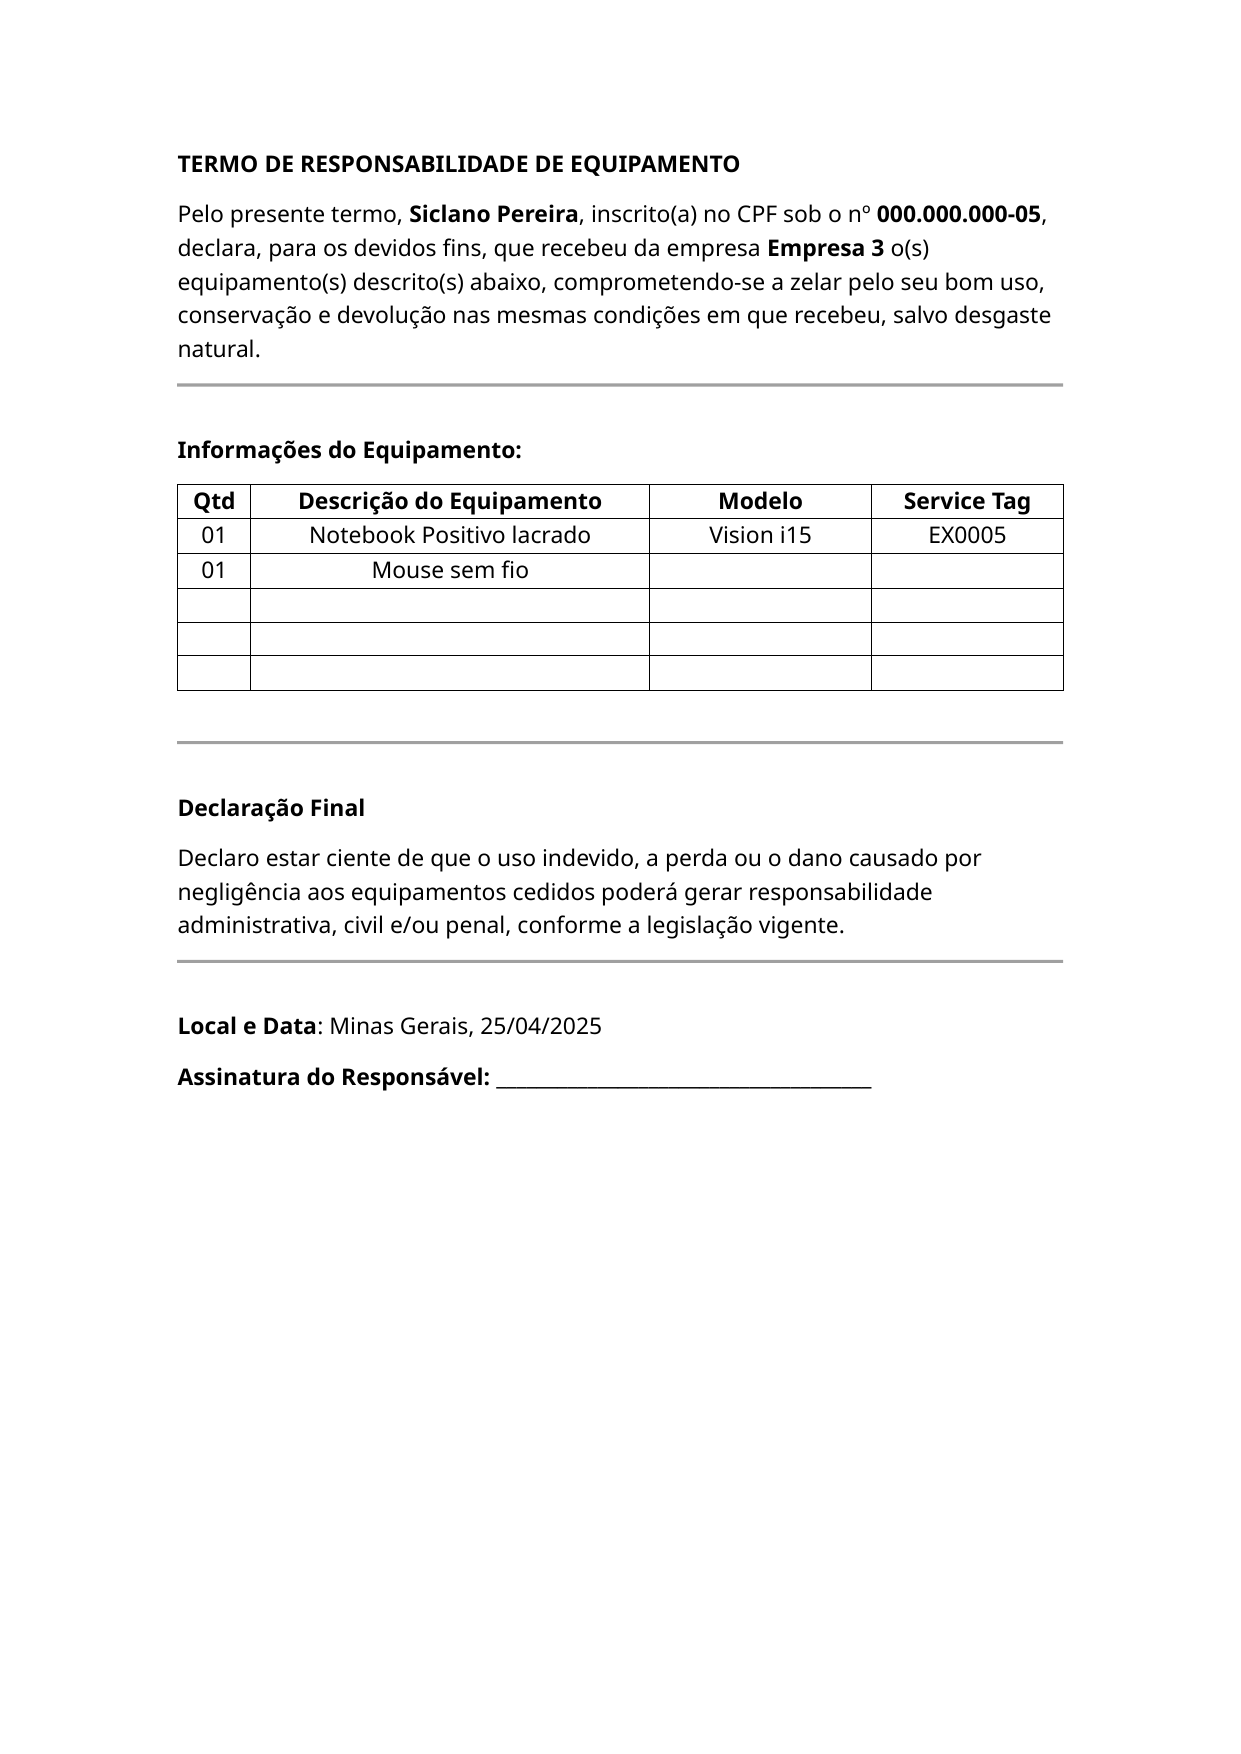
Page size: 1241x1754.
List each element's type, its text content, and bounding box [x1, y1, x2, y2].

table_cell [650, 656, 871, 689]
table_cell [650, 589, 871, 622]
table_cell [178, 656, 250, 689]
table_cell 01 [178, 519, 250, 553]
text Local e Data: Minas Gerais, 25/04/2025 [177, 1010, 1063, 1041]
table_cell [178, 623, 250, 655]
table_cell [650, 623, 871, 655]
table_cell Vision i15 [650, 519, 871, 553]
table_cell [650, 554, 871, 587]
table_cell [251, 623, 649, 655]
table_cell [872, 589, 1063, 622]
table_cell [251, 656, 649, 689]
text Informações do Equipamento: [177, 434, 1063, 465]
table_header Service Tag [872, 485, 1063, 518]
text Pelo presente termo, Siclano Pereira, inscrito(a) no CPF sob o nº 000.000.000-05, declara, para os devidos fins, que recebeu da empresa Empresa 3 o(s) equipamento(s) descrito(s) abaixo, comprometendo-se a zelar pelo seu bom uso, conservação e devolução nas mesmas condições em que recebeu, salvo desgaste natural. [177, 198, 1063, 364]
table_cell [251, 589, 649, 622]
table_cell 01 [178, 554, 250, 587]
table_header Qtd [178, 485, 250, 518]
table_cell Mouse sem fio [251, 554, 649, 587]
table_cell [872, 554, 1063, 587]
text Declaração Final [177, 791, 1063, 823]
table_cell [178, 589, 250, 622]
table_cell Notebook Positivo lacrado [251, 519, 649, 553]
table_cell [872, 656, 1063, 689]
table_cell [872, 623, 1063, 655]
text TERMO DE RESPONSABILIDADE DE EQUIPAMENTO [177, 148, 1063, 179]
table_header Descrição do Equipamento [251, 485, 649, 518]
text Declaro estar ciente de que o uso indevido, a perda ou o dano causado por negligência aos equipamentos cedidos poderá gerar responsabilidade administrativa, civil e/ou penal, conforme a legislação vigente. [177, 842, 1063, 941]
table_header Modelo [650, 485, 871, 518]
text Assinatura do Responsável: _____________________________________ [177, 1061, 1063, 1092]
table_cell EX0005 [872, 519, 1063, 553]
